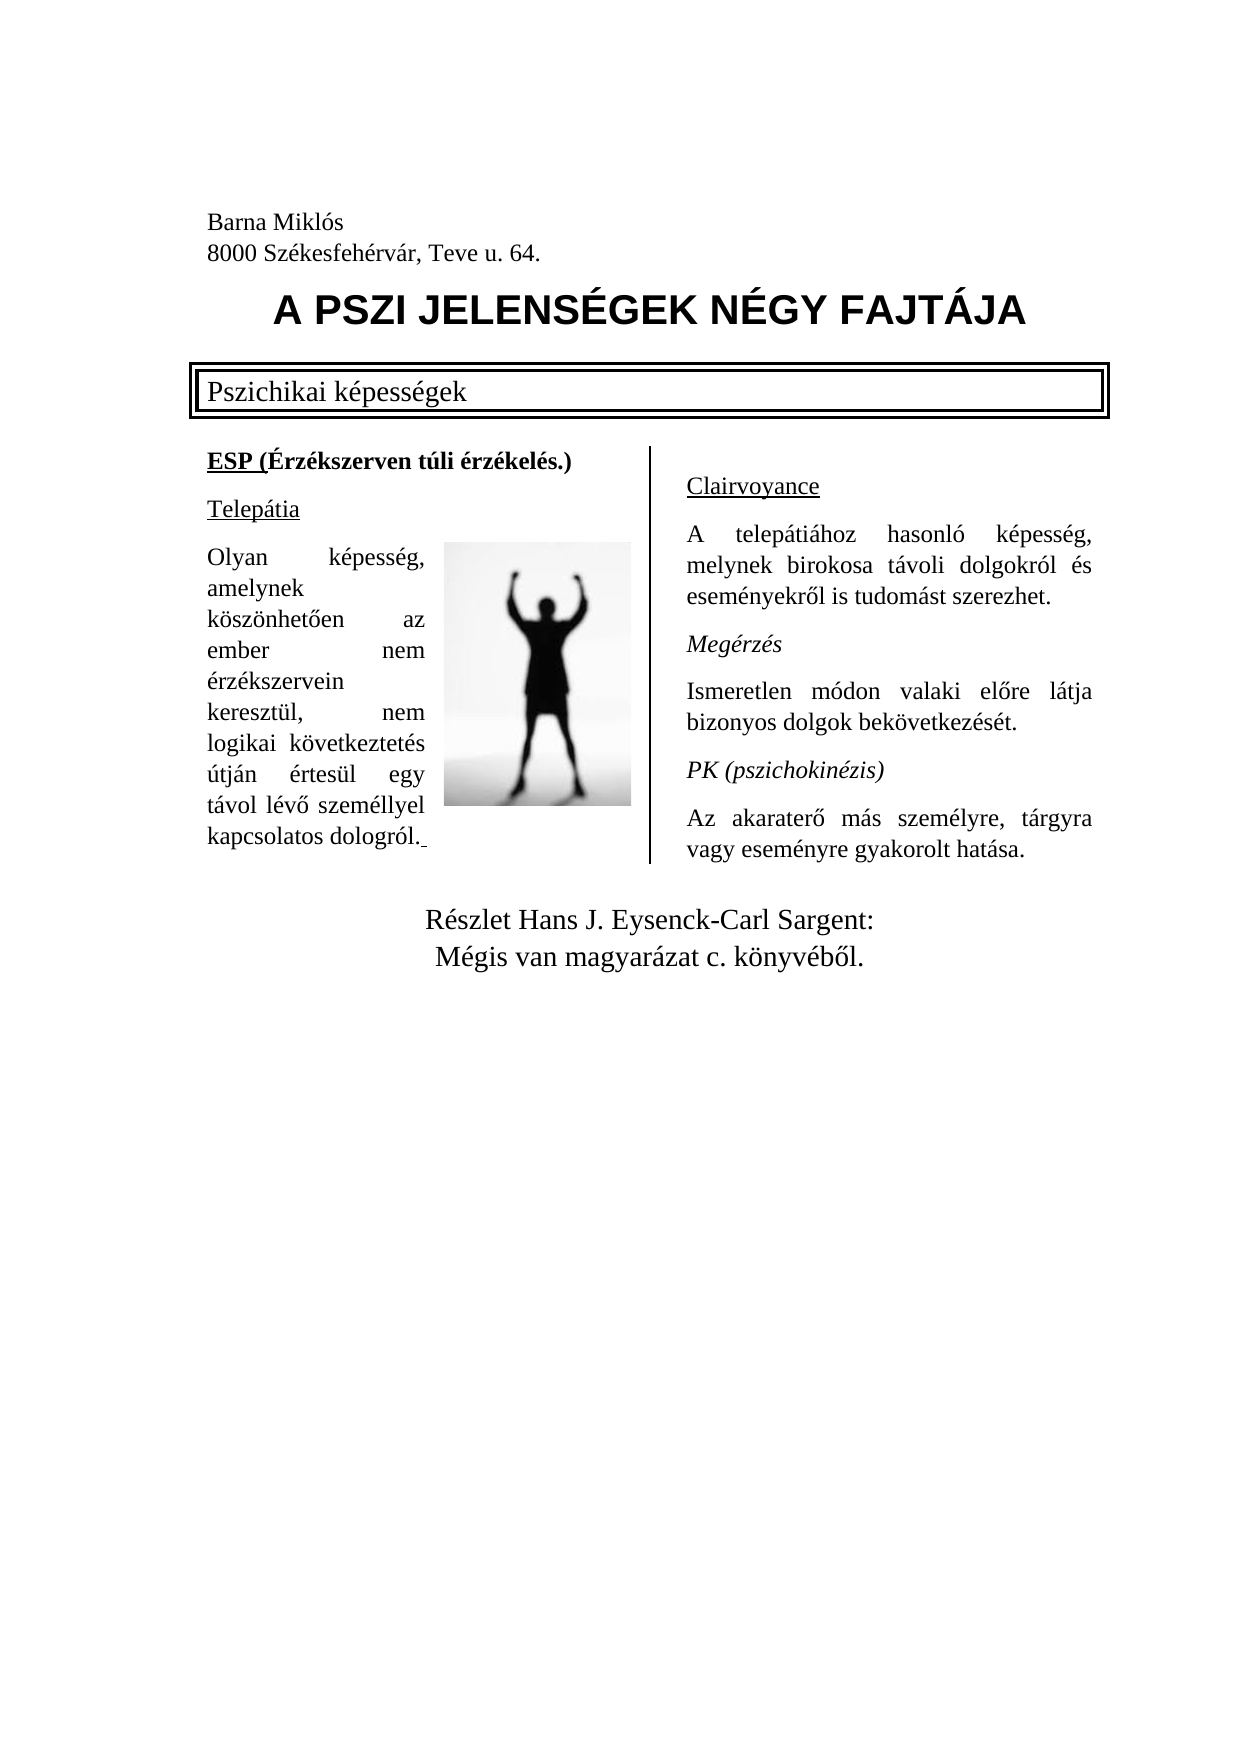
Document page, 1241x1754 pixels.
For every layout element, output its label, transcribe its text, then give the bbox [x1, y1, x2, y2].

text A pszi jelenségek négy fajtája [207, 286, 1092, 333]
text 8000 Székesfehérvár, Teve u. 64. [207, 238, 1092, 267]
text Az akaraterő más személyre, tárgyra vagy eseményre gyakorolt hatása. [686, 803, 1092, 863]
picture [443, 542, 632, 806]
text Clairvoyance [686, 471, 1092, 500]
text PK (pszichokinézis) [686, 755, 1092, 784]
text Megérzés [686, 629, 1092, 657]
text ESP (Érzékszerven túli érzékelés.) [207, 446, 613, 475]
text A telepátiához hasonló képesség, melynek birokosa távoli dolgokról és eseményekről is tudomást szerezhet. [686, 519, 1092, 610]
text Barna Miklós [207, 207, 1092, 236]
text Ismeretlen módon valaki előre látja bizonyos dolgok bekövetkezését. [686, 676, 1092, 736]
text Részlet Hans J. Eysenck-Carl Sargent: Mégis van magyarázat c. könyvéből. [207, 902, 1092, 972]
text Pszichikai képességek [192, 365, 1107, 416]
text Telepátia [207, 494, 613, 523]
